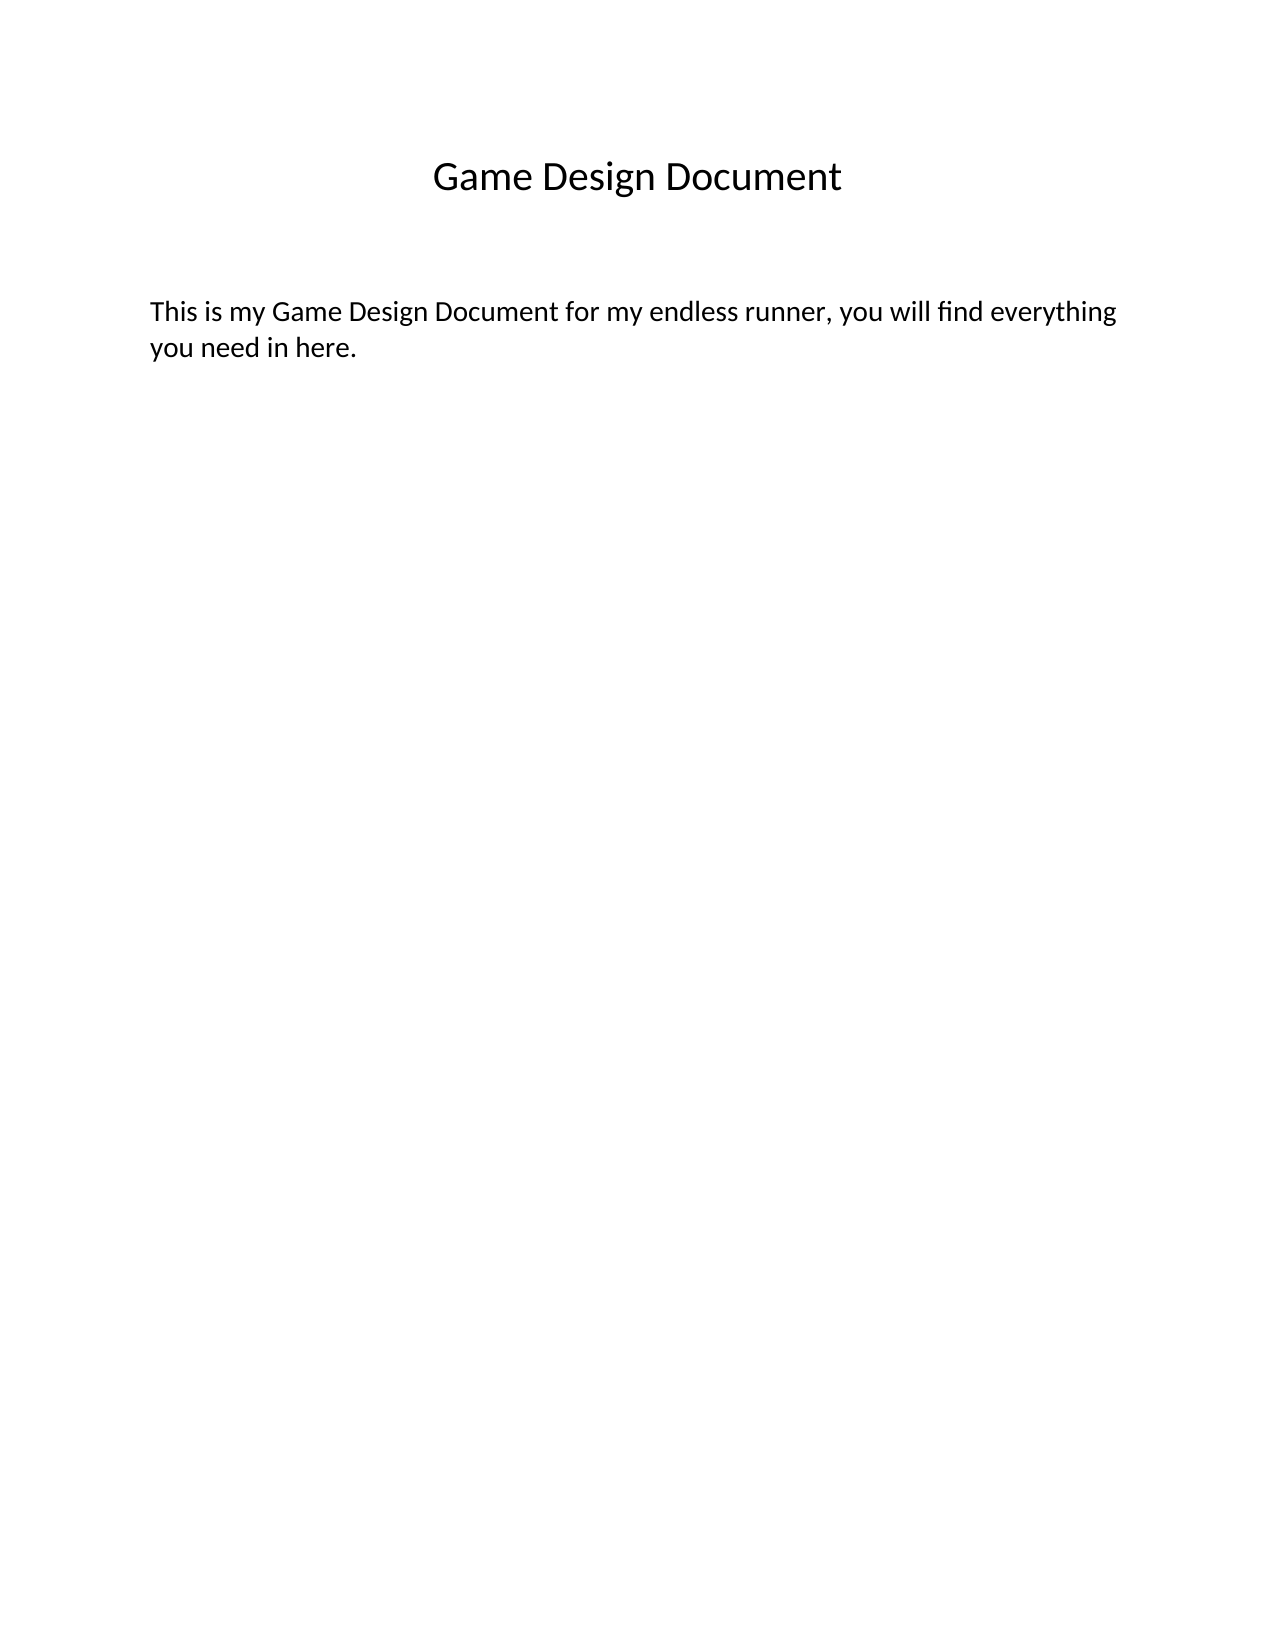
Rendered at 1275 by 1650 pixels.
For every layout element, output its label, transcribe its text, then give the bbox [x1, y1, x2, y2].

text This is my Game Design Document for my endless runner, you will find everything you need in here. [150, 293, 1125, 364]
text Game Design Document [150, 150, 1125, 201]
